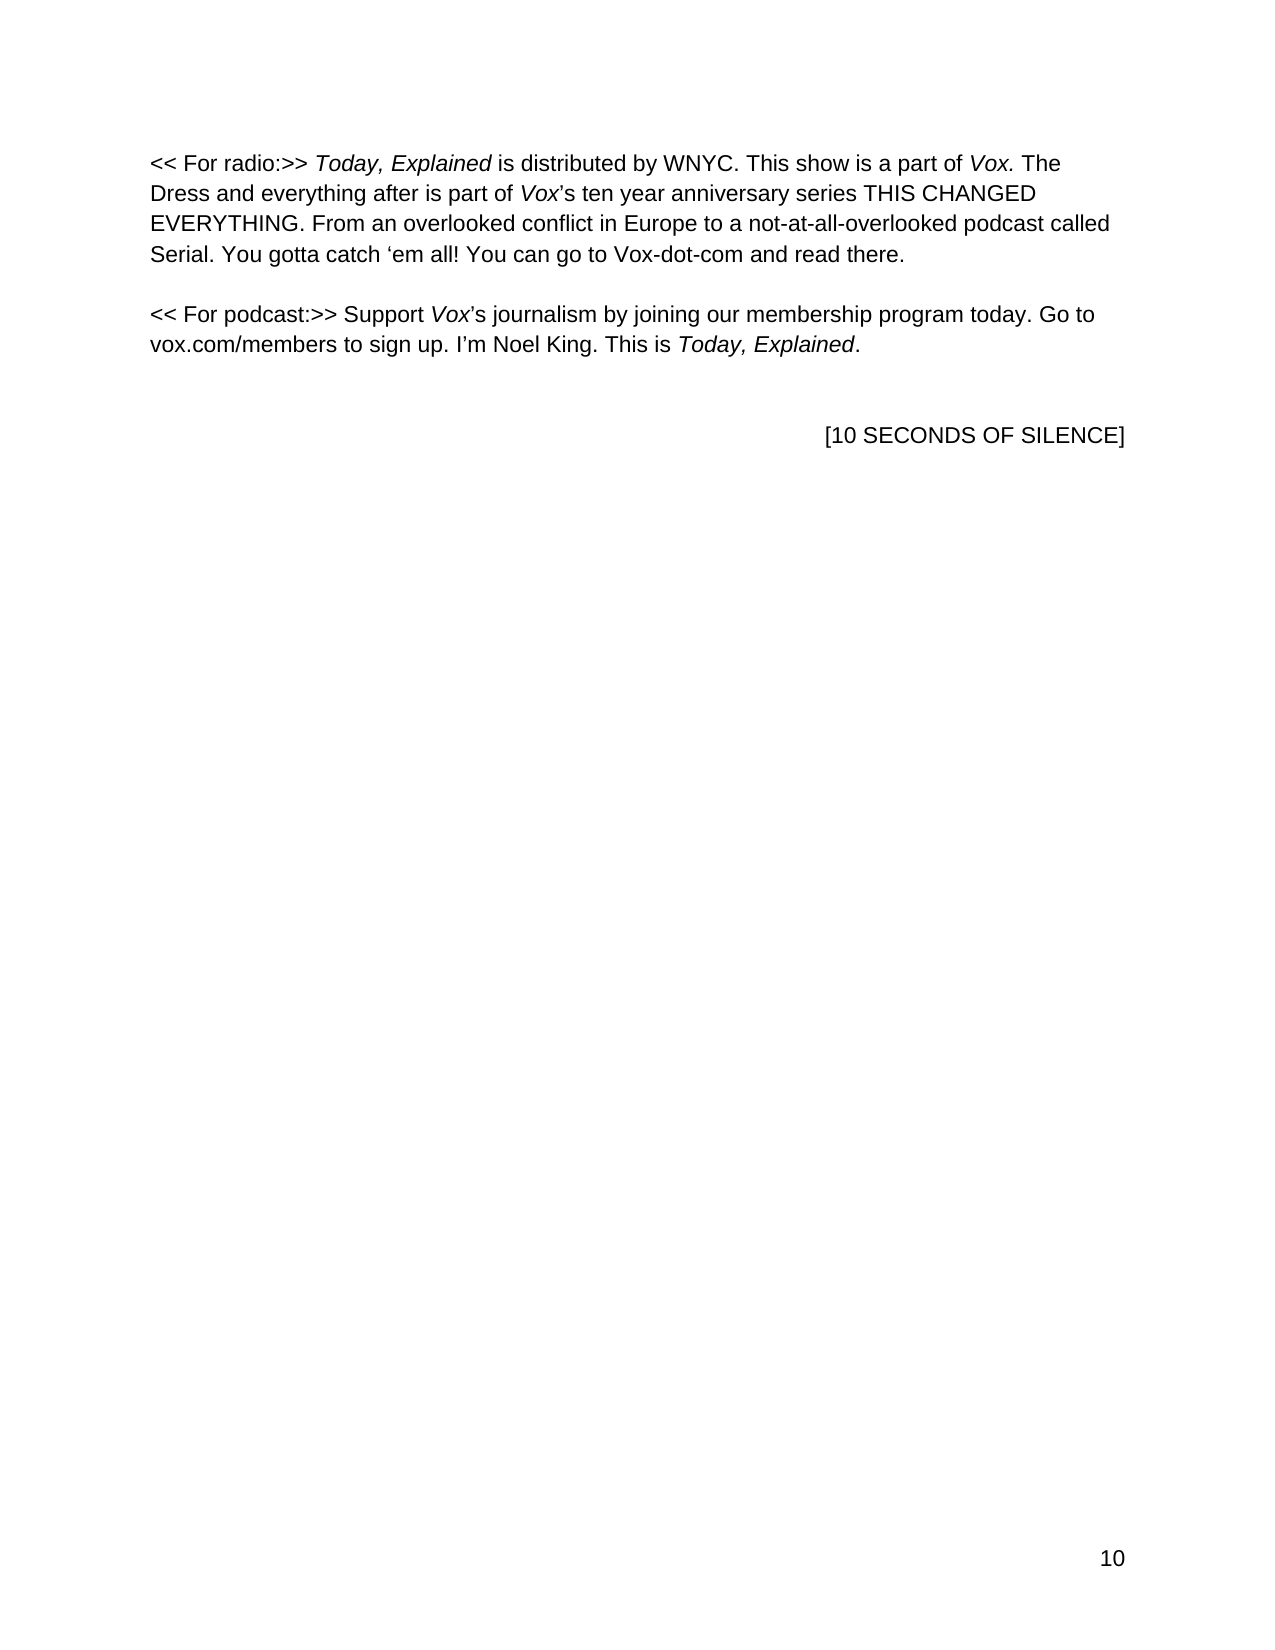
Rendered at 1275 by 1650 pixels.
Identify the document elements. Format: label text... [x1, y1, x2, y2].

text << For radio:>> Today, Explained is distributed by WNYC. This show is a part of Vox. The Dress and everything after is part of Vox’s ten year anniversary series THIS CHANGED EVERYTHING. From an overlooked conflict in Europe to a not-at-all-overlooked podcast called Serial. You gotta catch ‘em all! You can go to Vox-dot-com and read there. [150, 150, 1125, 267]
text << For podcast:>> Support Vox’s journalism by joining our membership program today. Go to vox.com/members to sign up. I’m Noel King. This is Today, Explained. [150, 301, 1125, 358]
text [10 SECONDS OF SILENCE] [150, 422, 1125, 478]
